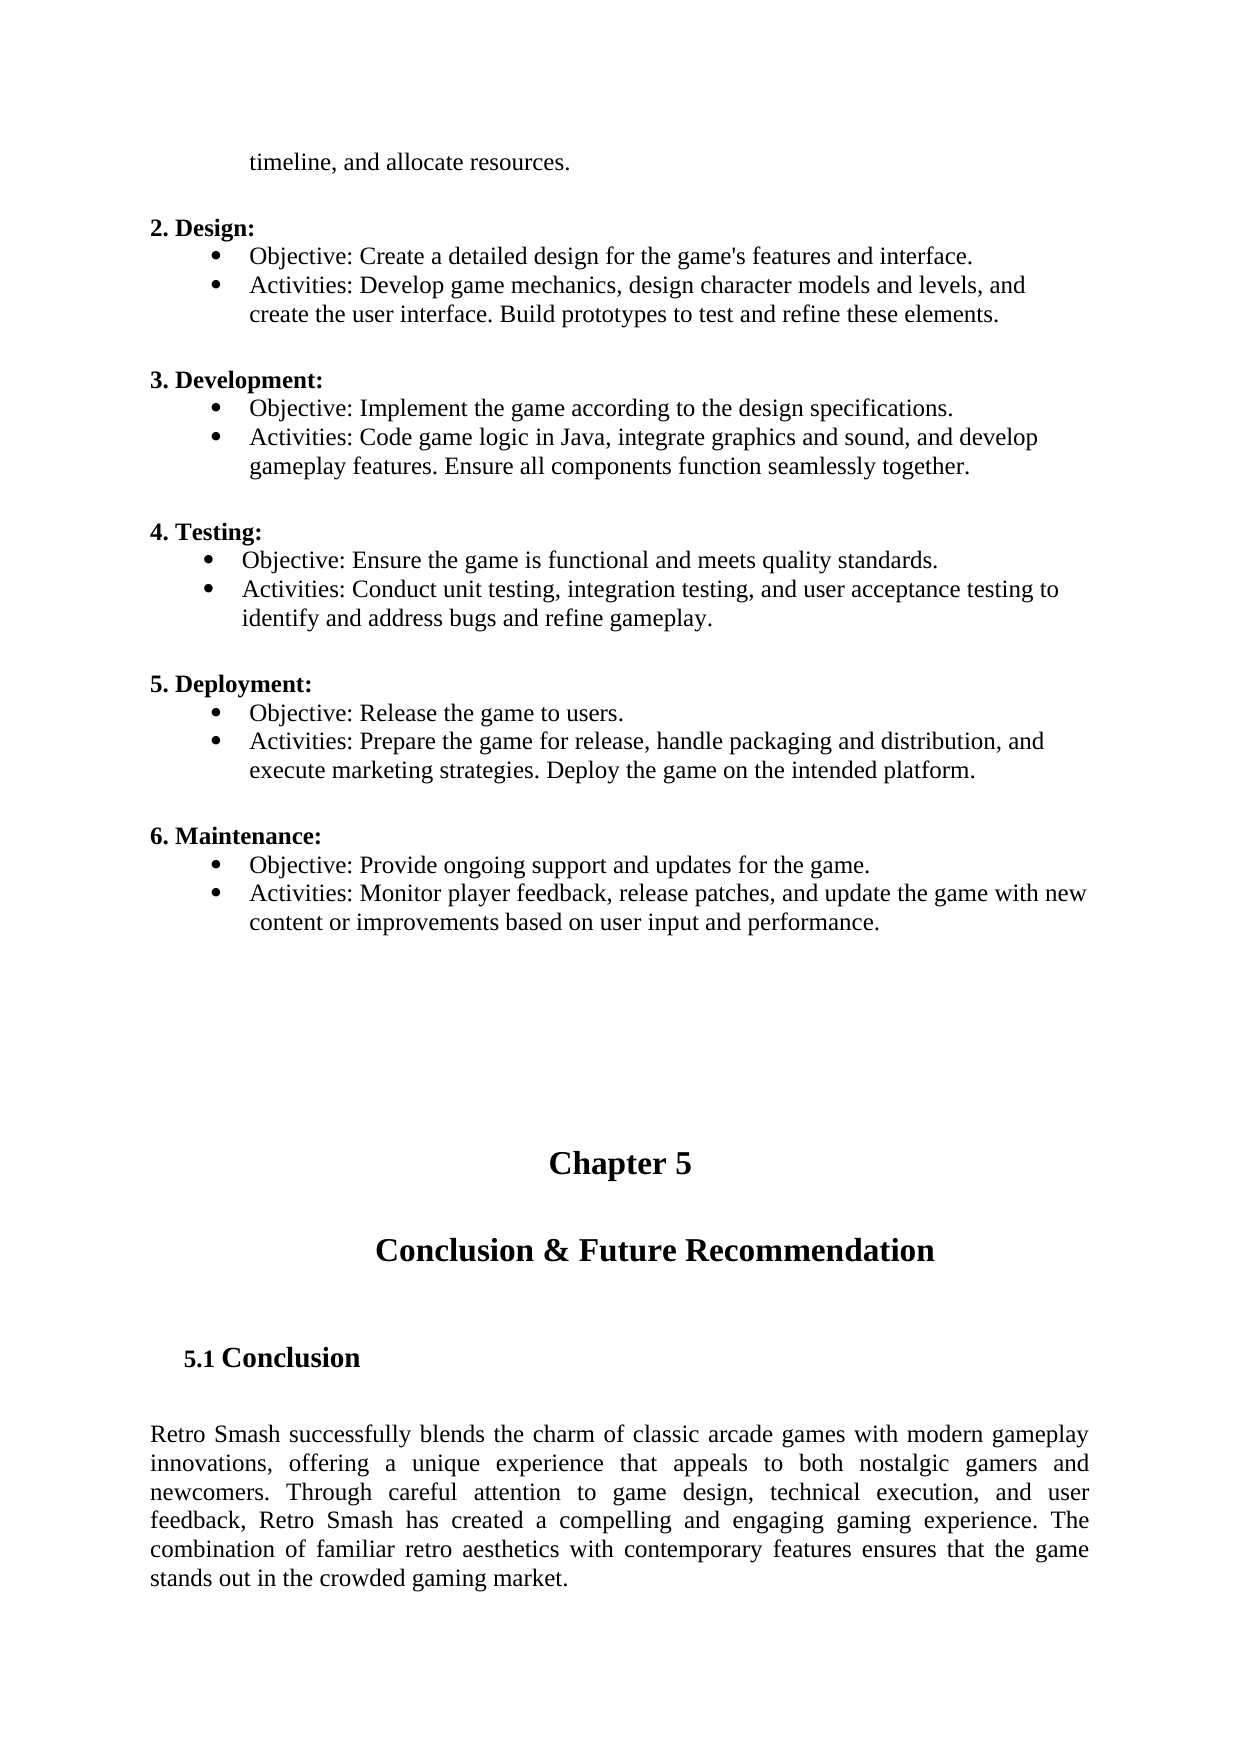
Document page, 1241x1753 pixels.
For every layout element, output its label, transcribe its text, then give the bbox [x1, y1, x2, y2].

list Activities: Code game logic in Java, integrate graphics and sound, and develop gameplay features. Ensure all components function seamlessly together. [212, 422, 1090, 480]
list Activities: Develop game mechanics, design character models and levels, and create the user interface. Build prototypes to test and refine these elements. [212, 270, 1090, 328]
list Objective: Release the game to users. [212, 698, 1090, 726]
text 5.1 Conclusion [184, 1340, 1090, 1373]
text 6. Maintenance: [150, 821, 1090, 850]
text 3. Development: [150, 365, 1090, 393]
text Retro Smash successfully blends the charm of classic arcade games with modern gameplay innovations, offering a unique experience that appeals to both nostalgic gamers and newcomers. Through careful attention to game design, technical execution, and user feedback, Retro Smash has created a compelling and engaging gaming experience. The combination of familiar retro aesthetics with contemporary features ensures that the game stands out in the crowded gaming market. [150, 1419, 1090, 1592]
list Activities: Prepare the game for release, handle packaging and distribution, and execute marketing strategies. Deploy the game on the intended platform. [212, 726, 1090, 784]
text 4. Testing: [150, 517, 1090, 546]
text 5. Deployment: [150, 669, 1090, 698]
list Activities: Conduct unit testing, integration testing, and user acceptance testing to identify and address bugs and refine gameplay. [204, 574, 1090, 632]
text 2. Design: [150, 213, 1090, 241]
list Activities: Monitor player feedback, release patches, and update the game with new content or improvements based on user input and performance. [212, 878, 1090, 936]
list Objective: Ensure the game is functional and meets quality standards. [204, 546, 1090, 574]
list Objective: Provide ongoing support and updates for the game. [212, 850, 1090, 878]
text Conclusion & Future Recommendation [300, 1230, 1090, 1269]
list Objective: Implement the game according to the design specifications. [212, 393, 1090, 422]
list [212, 147, 1090, 176]
list Objective: Create a detailed design for the game's features and interface. [212, 241, 1090, 270]
subtitle Chapter 5 [150, 1144, 1090, 1182]
